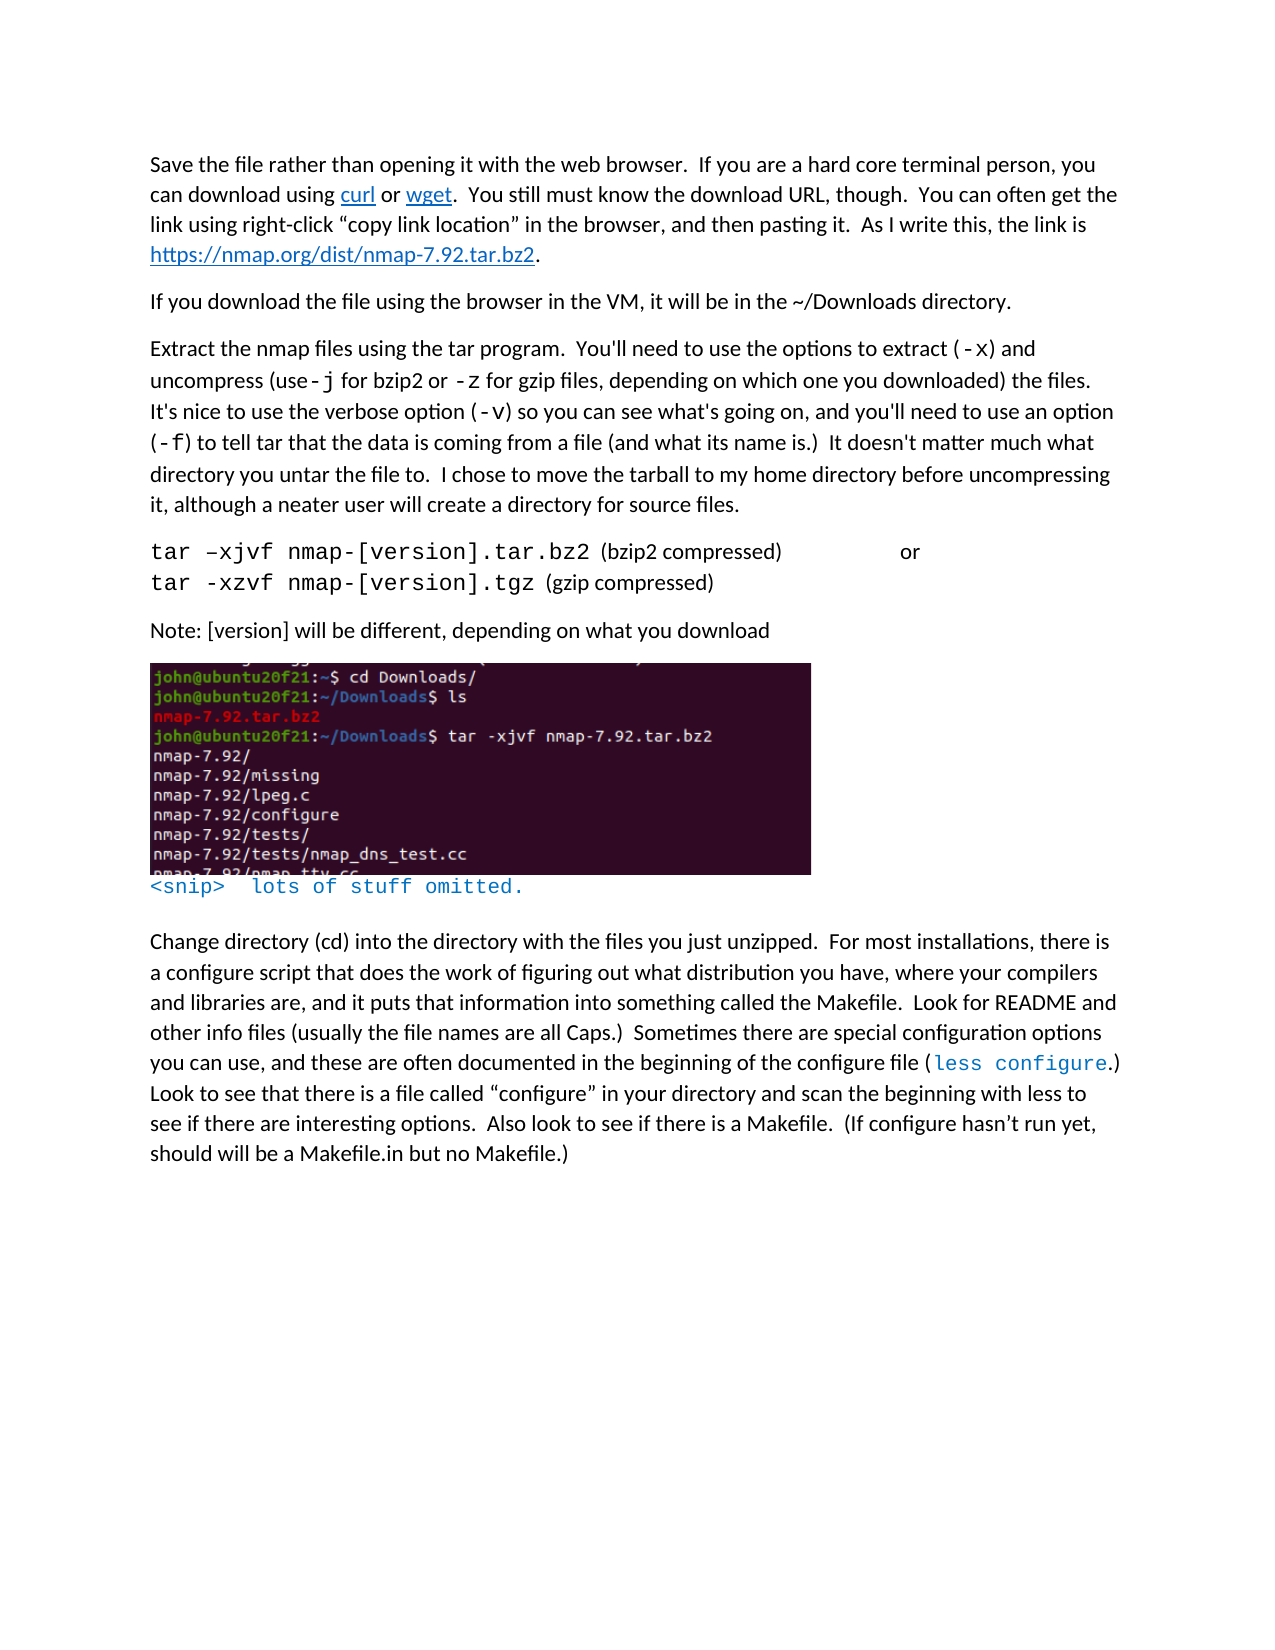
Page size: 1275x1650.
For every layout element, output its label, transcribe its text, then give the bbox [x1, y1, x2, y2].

text Change directory (cd) into the directory with the files you just unzipped. For most installations, there is a configure script that does the work of figuring out what distribution you have, where your compilers and libraries are, and it puts that information into something called the Makefile. Look for README and other info files (usually the file names are all Caps.) Sometimes there are special configuration options you can use, and these are often documented in the beginning of the configure file (less configure.) Look to see that there is a file called “configure” in your directory and scan the beginning with less to see if there are interesting options. Also look to see if there is a Makefile. (If configure hasn’t run yet, should will be a Makefile.in but no Makefile.) [150, 927, 1125, 1167]
text If you download the file using the browser in the VM, it will be in the ~/Downloads directory. [150, 287, 1125, 316]
picture [150, 663, 812, 875]
text Extract the nmap files using the tar program. You'll need to use the options to extract (-x) and uncompress (use-j for bzip2 or -z for gzip files, depending on which one you downloaded) the files. It's nice to use the verbose option (-v) so you can see what's going on, and you'll need to use an option (-f) to tell tar that the data is coming from a file (and what its name is.) It doesn't matter much what directory you untar the file to. I chose to move the tarball to my home directory before uncompressing it, although a neater user will create a directory for source files. [150, 334, 1125, 518]
text tar –xjvf nmap-[version].tar.bz2 (bzip2 compressed) or tar -xzvf nmap-[version].tgz (gzip compressed) [150, 537, 1125, 597]
text Note: [version] will be different, depending on what you download [150, 616, 1125, 644]
